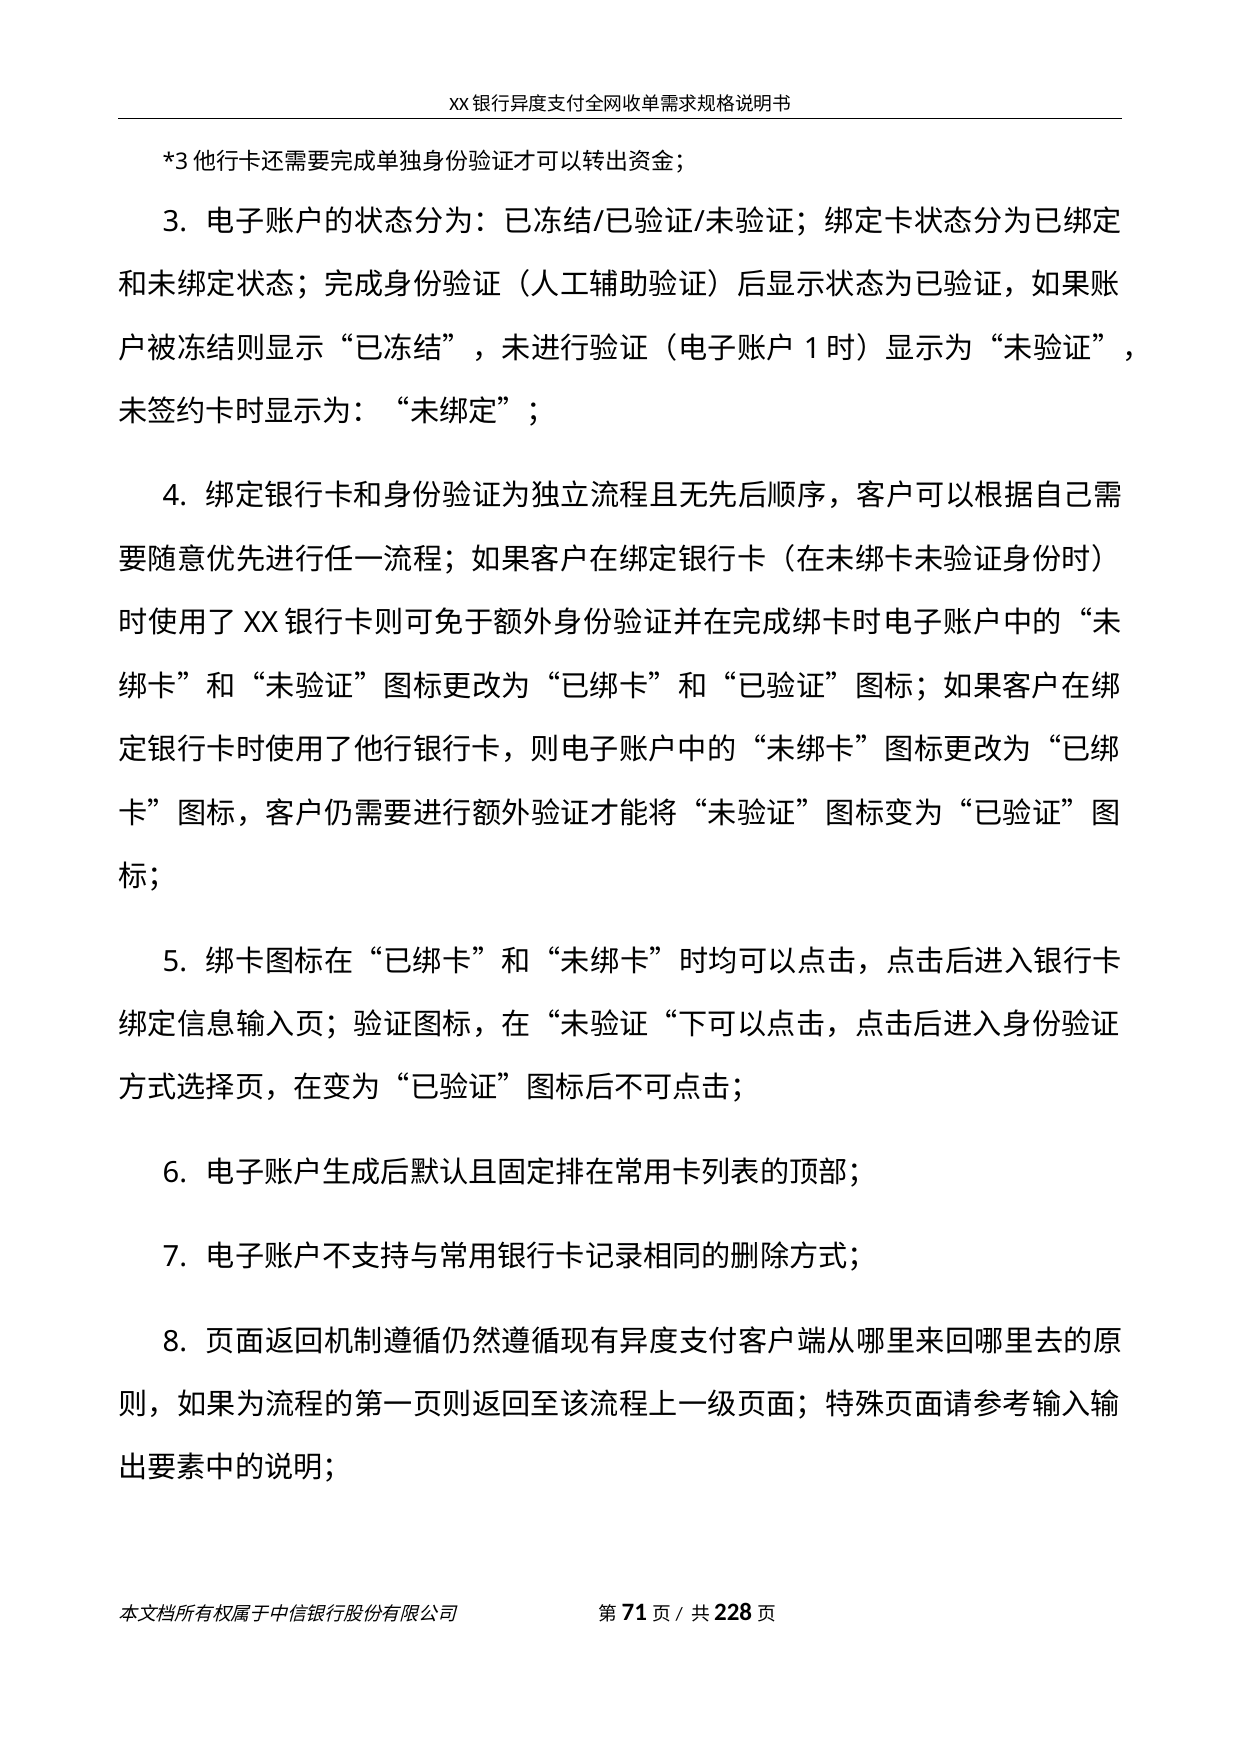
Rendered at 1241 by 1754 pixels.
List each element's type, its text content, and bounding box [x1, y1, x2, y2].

list 电子账户的状态分为：已冻结/已验证/未验证；绑定卡状态分为已绑定和未绑定状态；完成身份验证（人工辅助验证）后显示状态为已验证，如果账户被冻结则显示“已冻结”，未进行验证（电子账户1时）显示为“未验证”，未签约卡时显示为：“未绑定”； [118, 197, 1122, 430]
list 绑卡图标在“已绑卡”和“未绑卡”时均可以点击，点击后进入银行卡绑定信息输入页；验证图标，在“未验证“下可以点击，点击后进入身份验证方式选择页，在变为“已验证”图标后不可点击； [118, 937, 1122, 1106]
list 电子账户生成后默认且固定排在常用卡列表的顶部； [118, 1148, 1122, 1191]
list 电子账户不支持与常用银行卡记录相同的删除方式； [118, 1233, 1122, 1275]
list *3他行卡还需要完成单独身份验证才可以转出资金； [162, 143, 1122, 176]
list 页面返回机制遵循仍然遵循现有异度支付客户端从哪里来回哪里去的原则，如果为流程的第一页则返回至该流程上一级页面；特殊页面请参考输入输出要素中的说明； [118, 1317, 1122, 1486]
list 绑定银行卡和身份验证为独立流程且无先后顺序，客户可以根据自己需要随意优先进行任一流程；如果客户在绑定银行卡（在未绑卡未验证身份时）时使用了XX银行卡则可免于额外身份验证并在完成绑卡时电子账户中的“未绑卡”和“未验证”图标更改为“已绑卡”和“已验证”图标；如果客户在绑定银行卡时使用了他行银行卡，则电子账户中的“未绑卡”图标更改为“已绑卡”图标，客户仍需要进行额外验证才能将“未验证”图标变为“已验证”图标； [118, 472, 1122, 895]
